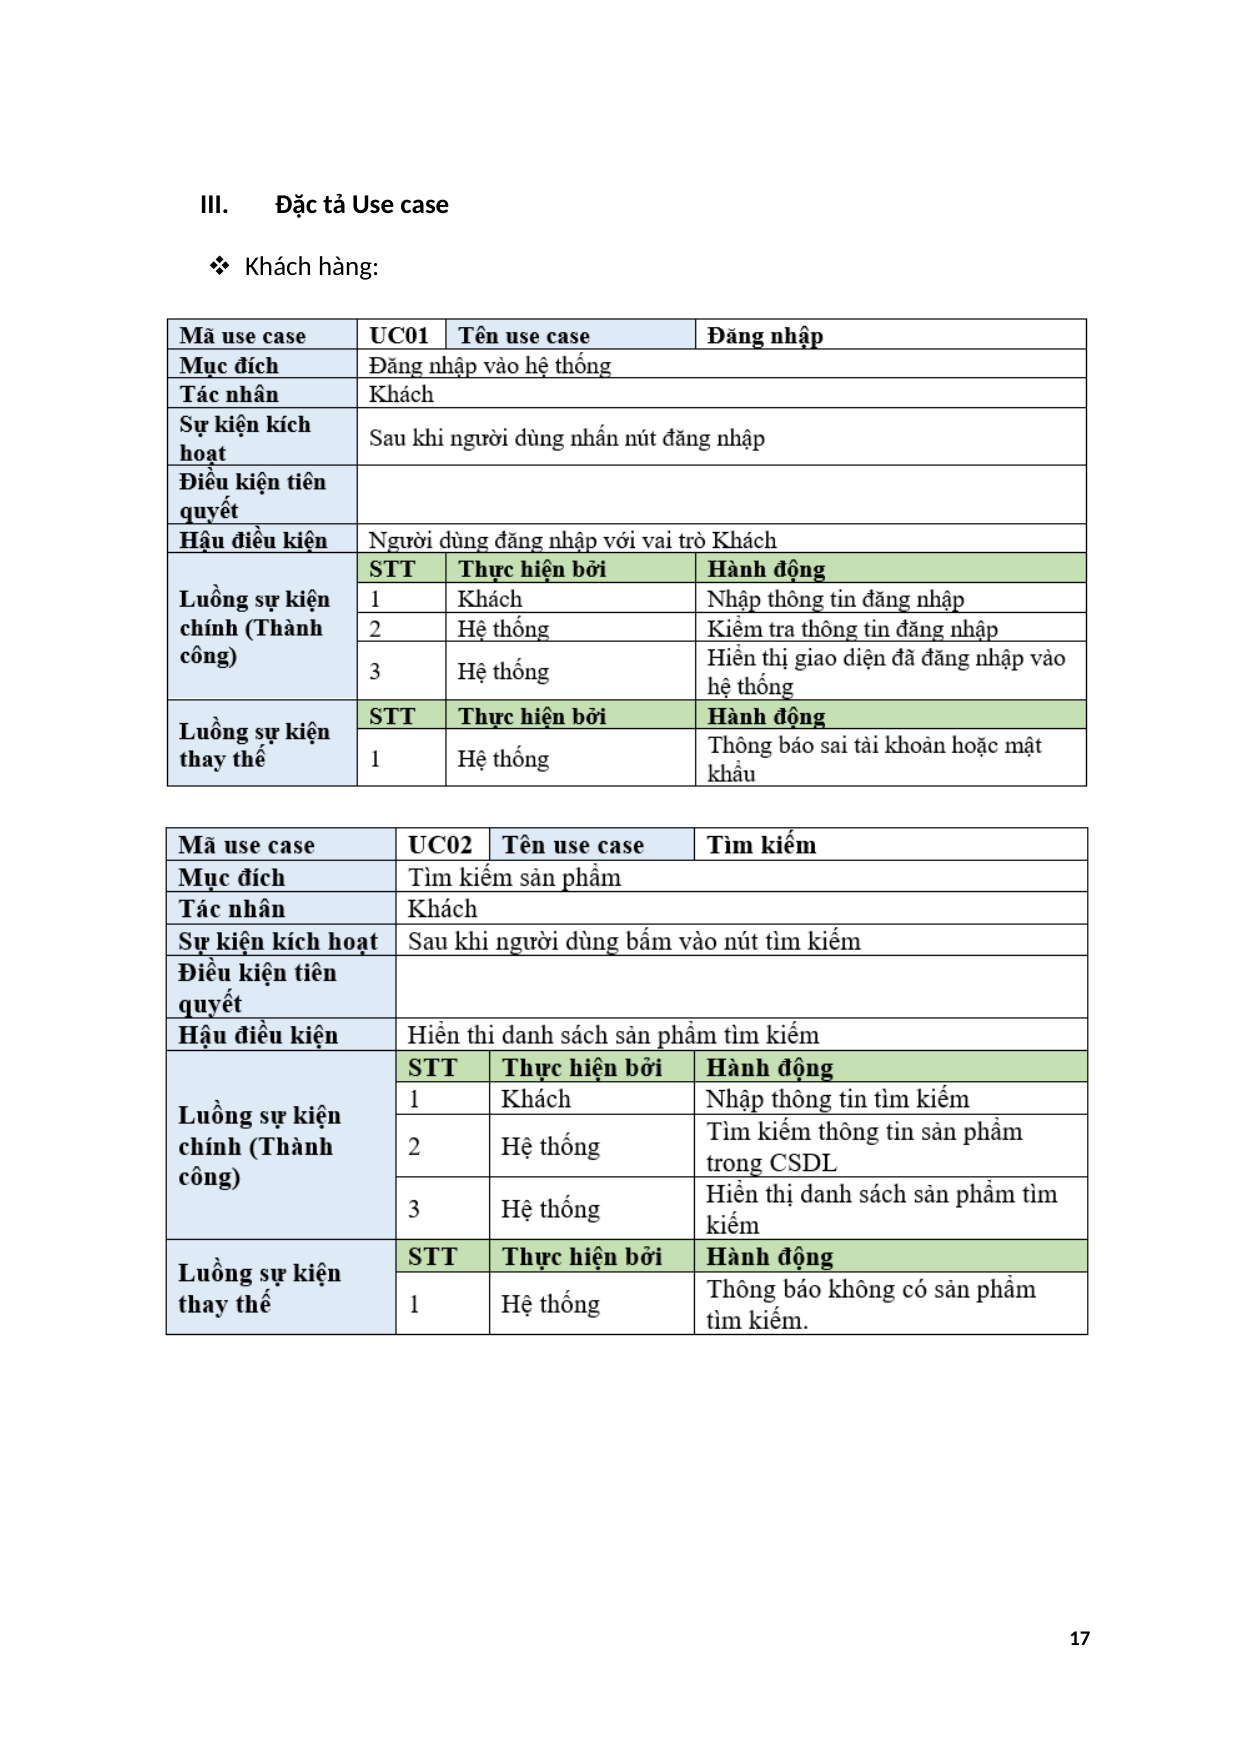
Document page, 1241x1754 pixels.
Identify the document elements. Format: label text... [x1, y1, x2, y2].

subtitle Đặc tả Use case [200, 187, 1090, 221]
picture [162, 821, 1091, 1339]
list Khách hàng: [207, 249, 1090, 282]
picture [162, 311, 1091, 793]
